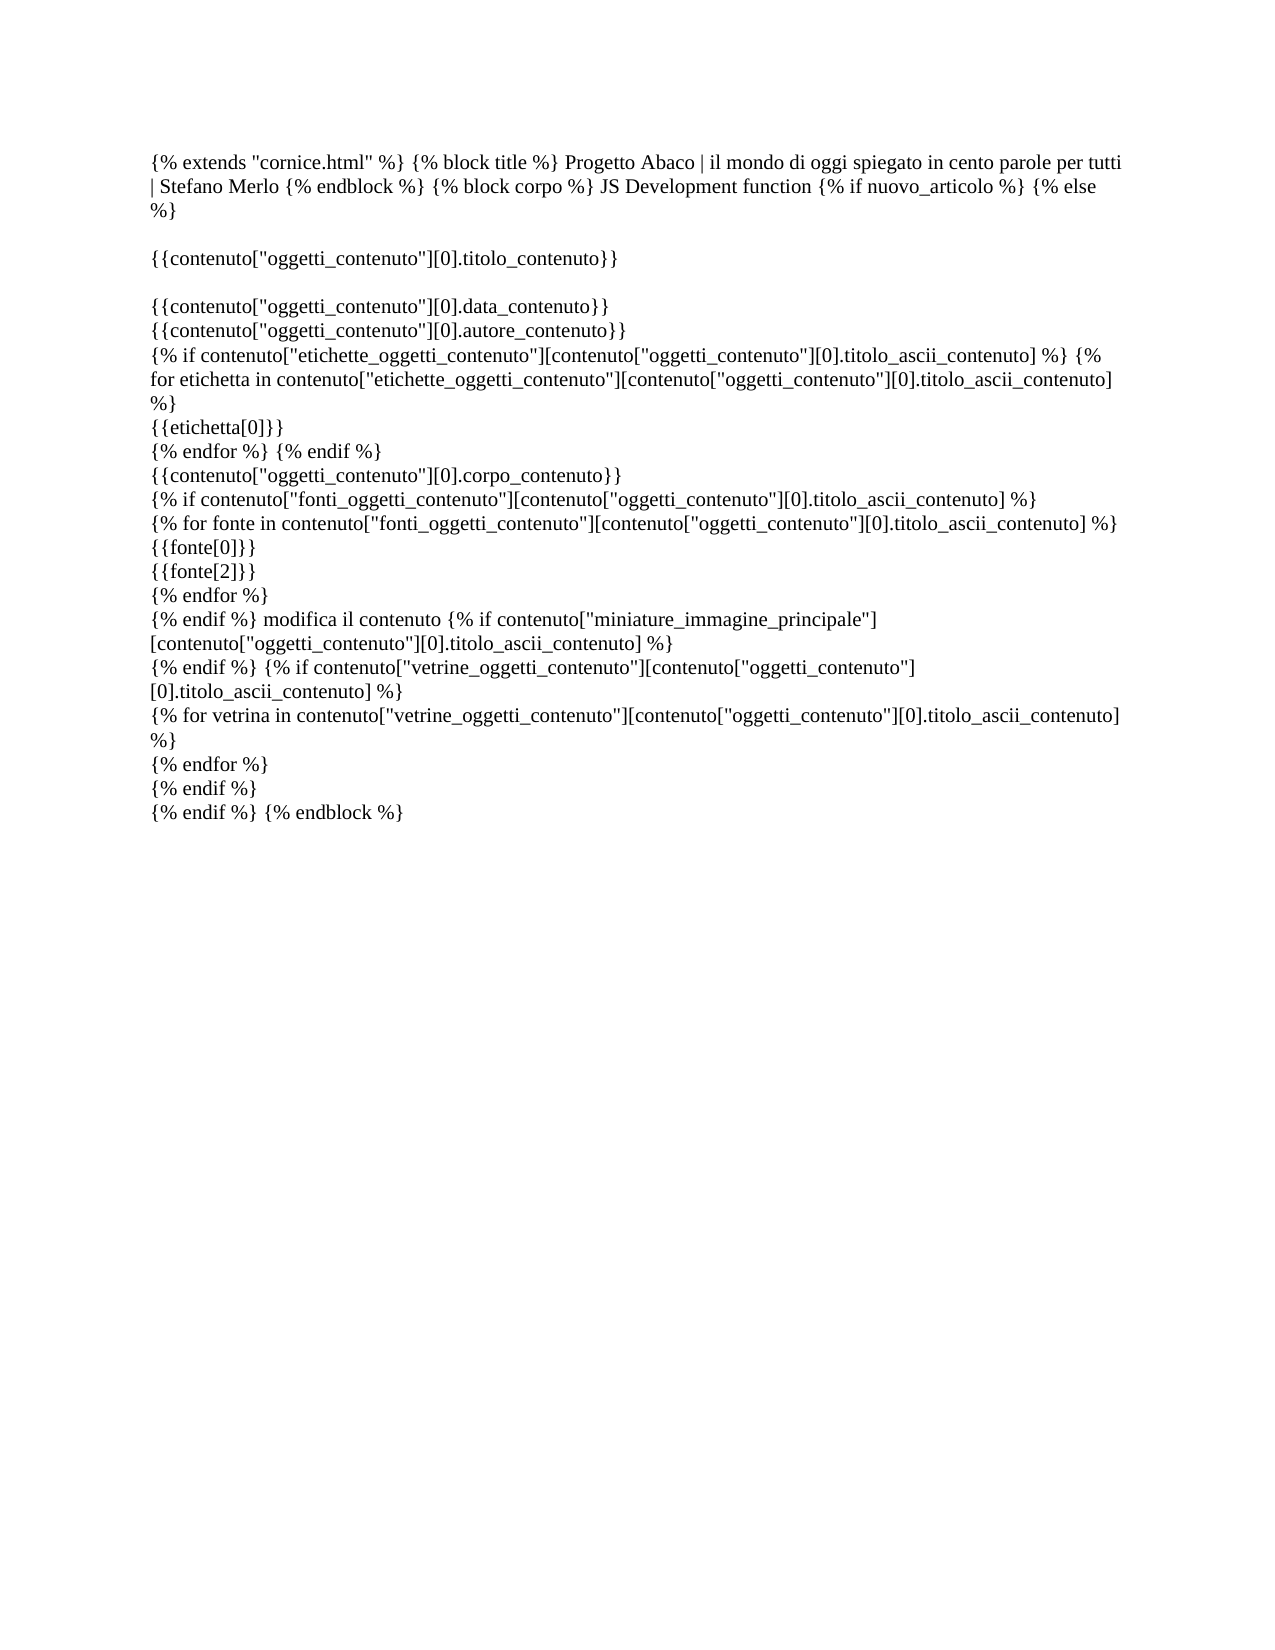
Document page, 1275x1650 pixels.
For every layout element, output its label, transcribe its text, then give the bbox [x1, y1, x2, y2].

text {% endif %} [150, 776, 1125, 800]
text {{fonte[2]}} [150, 559, 1125, 583]
text {{contenuto["oggetti_contenuto"][0].autore_contenuto}} [150, 318, 1125, 342]
text {{fonte[0]}} [150, 535, 1125, 559]
text {% endfor %} [150, 752, 1125, 776]
text {% if contenuto["fonti_oggetti_contenuto"][contenuto["oggetti_contenuto"][0].titolo_ascii_contenuto] %} [150, 487, 1125, 511]
text {{contenuto["oggetti_contenuto"][0].titolo_contenuto}} [150, 246, 1125, 270]
text {% for fonte in contenuto["fonti_oggetti_contenuto"][contenuto["oggetti_contenuto"][0].titolo_ascii_contenuto] %} [150, 511, 1125, 535]
text {% endif %} {% if contenuto["vetrine_oggetti_contenuto"][contenuto["oggetti_contenuto"][0].titolo_ascii_contenuto] %} [150, 655, 1125, 703]
text {% endif %} modifica il contenuto {% if contenuto["miniature_immagine_principale"][contenuto["oggetti_contenuto"][0].titolo_ascii_contenuto] %} [150, 607, 1125, 655]
text {{contenuto["oggetti_contenuto"][0].corpo_contenuto}} [150, 463, 1125, 487]
text {% endif %} {% endblock %} [150, 800, 1125, 824]
text {% extends "cornice.html" %} {% block title %} Progetto Abaco | il mondo di oggi spiegato in cento parole per tutti | Stefano Merlo {% endblock %} {% block corpo %} JS Development function {% if nuovo_articolo %} {% else %} [150, 150, 1125, 222]
text {% if contenuto["etichette_oggetti_contenuto"][contenuto["oggetti_contenuto"][0].titolo_ascii_contenuto] %} {% for etichetta in contenuto["etichette_oggetti_contenuto"][contenuto["oggetti_contenuto"][0].titolo_ascii_contenuto] %} [150, 342, 1125, 415]
text {% endfor %} [150, 583, 1125, 607]
text {{contenuto["oggetti_contenuto"][0].data_contenuto}} [150, 294, 1125, 318]
text {% for vetrina in contenuto["vetrine_oggetti_contenuto"][contenuto["oggetti_contenuto"][0].titolo_ascii_contenuto] %} [150, 703, 1125, 752]
text {{etichetta[0]}} [150, 415, 1125, 439]
text {% endfor %} {% endif %} [150, 439, 1125, 463]
